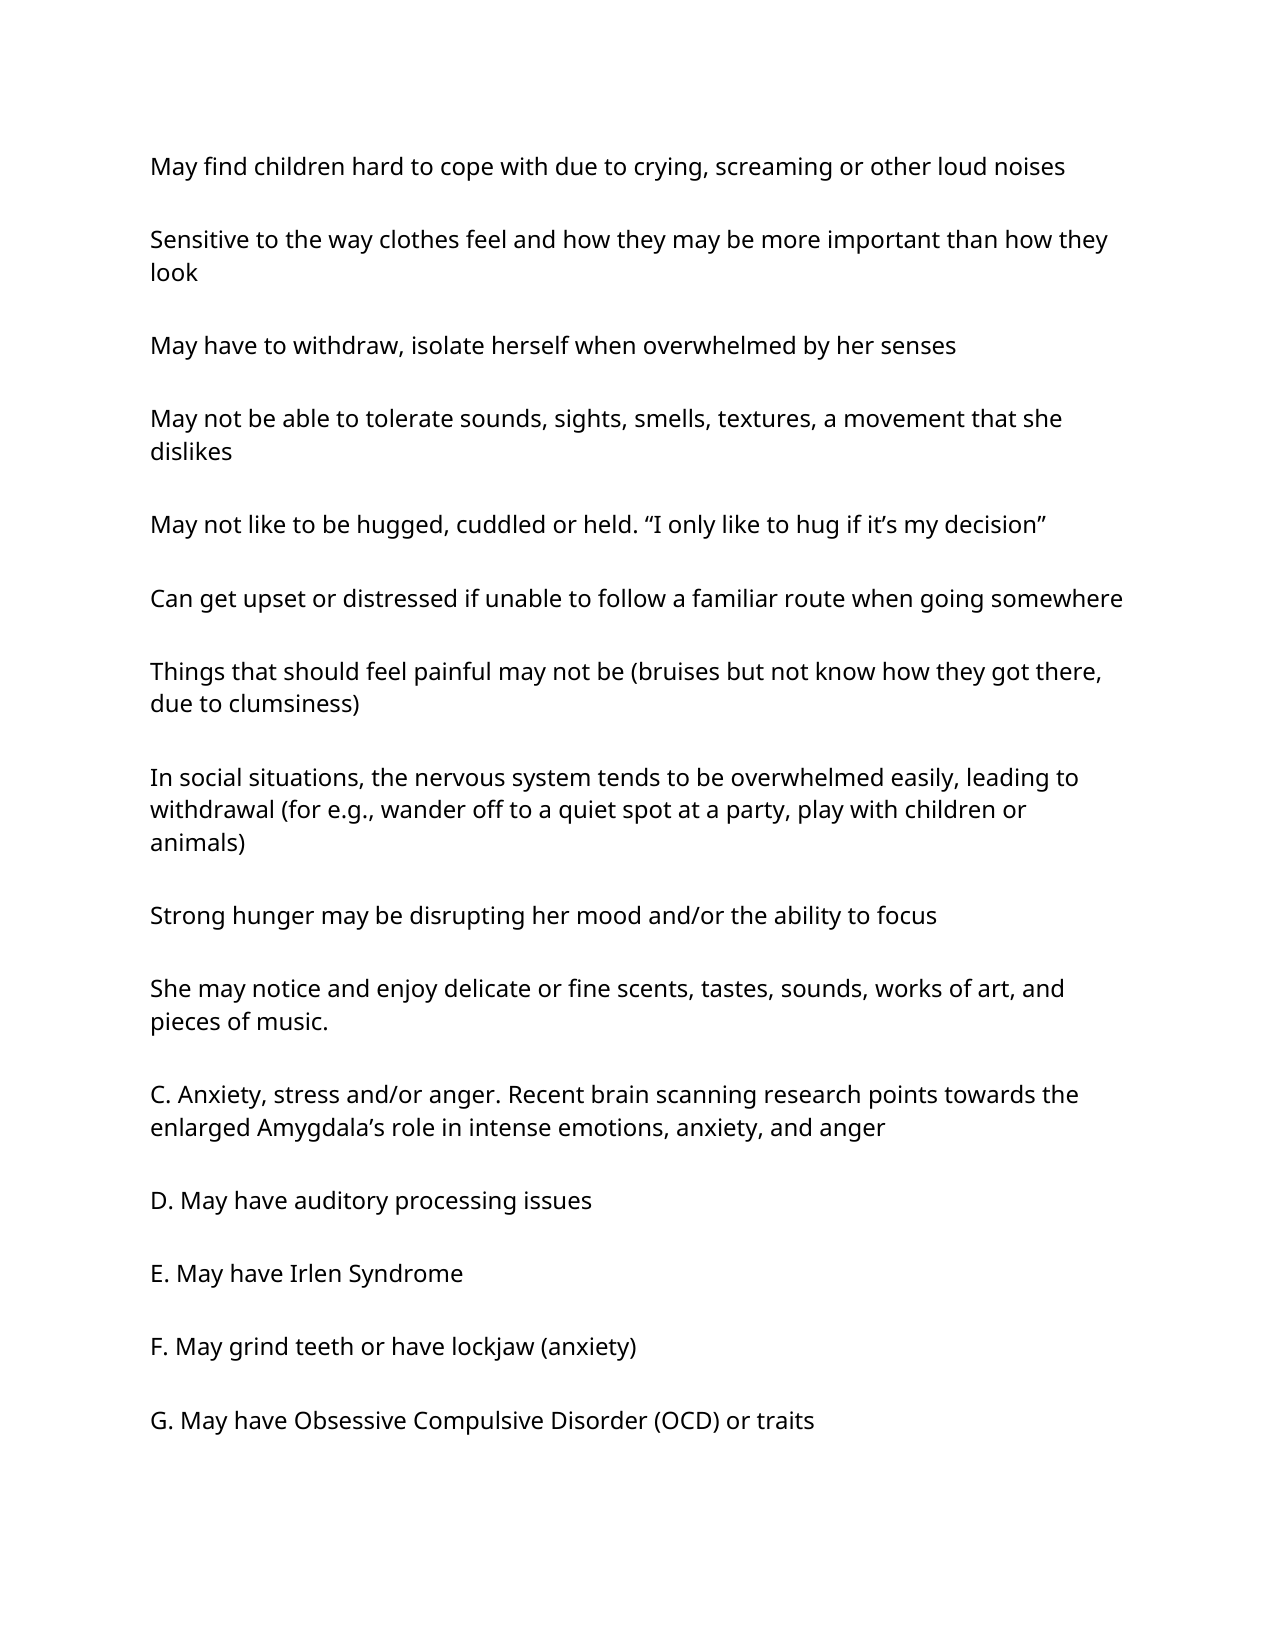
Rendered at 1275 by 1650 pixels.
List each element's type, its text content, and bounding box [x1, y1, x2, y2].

text She may notice and enjoy delicate or fine scents, tastes, sounds, works of art, and pieces of music. [150, 972, 1125, 1037]
text May not like to be hugged, cuddled or held. “I only like to hug if it’s my decision” [150, 508, 1125, 541]
text Can get upset or distressed if unable to follow a familiar route when going somewhere [150, 581, 1125, 614]
text E. May have Irlen Syndrome [150, 1257, 1125, 1289]
text In social situations, the nervous system tends to be overwhelmed easily, leading to withdrawal (for e.g., wander off to a quiet spot at a party, play with children or animals) [150, 760, 1125, 858]
text D. May have auditory processing issues [150, 1184, 1125, 1216]
text G. May have Obsessive Compulsive Disorder (OCD) or traits [150, 1403, 1125, 1436]
text Things that should feel painful may not be (bruises but not know how they got there, due to clumsiness) [150, 654, 1125, 720]
text F. May grind teeth or have lockjaw (anxiety) [150, 1330, 1125, 1363]
text May not be able to tolerate sounds, sights, smells, textures, a movement that she dislikes [150, 402, 1125, 467]
text Strong hunger may be disrupting her mood and/or the ability to focus [150, 899, 1125, 931]
text Sensitive to the way clothes feel and how they may be more important than how they look [150, 223, 1125, 288]
text May find children hard to cope with due to crying, screaming or other loud noises [150, 150, 1125, 183]
text May have to withdraw, isolate herself when overwhelmed by her senses [150, 329, 1125, 362]
text C. Anxiety, stress and/or anger. Recent brain scanning research points towards the enlarged Amygdala’s role in intense emotions, anxiety, and anger [150, 1078, 1125, 1143]
